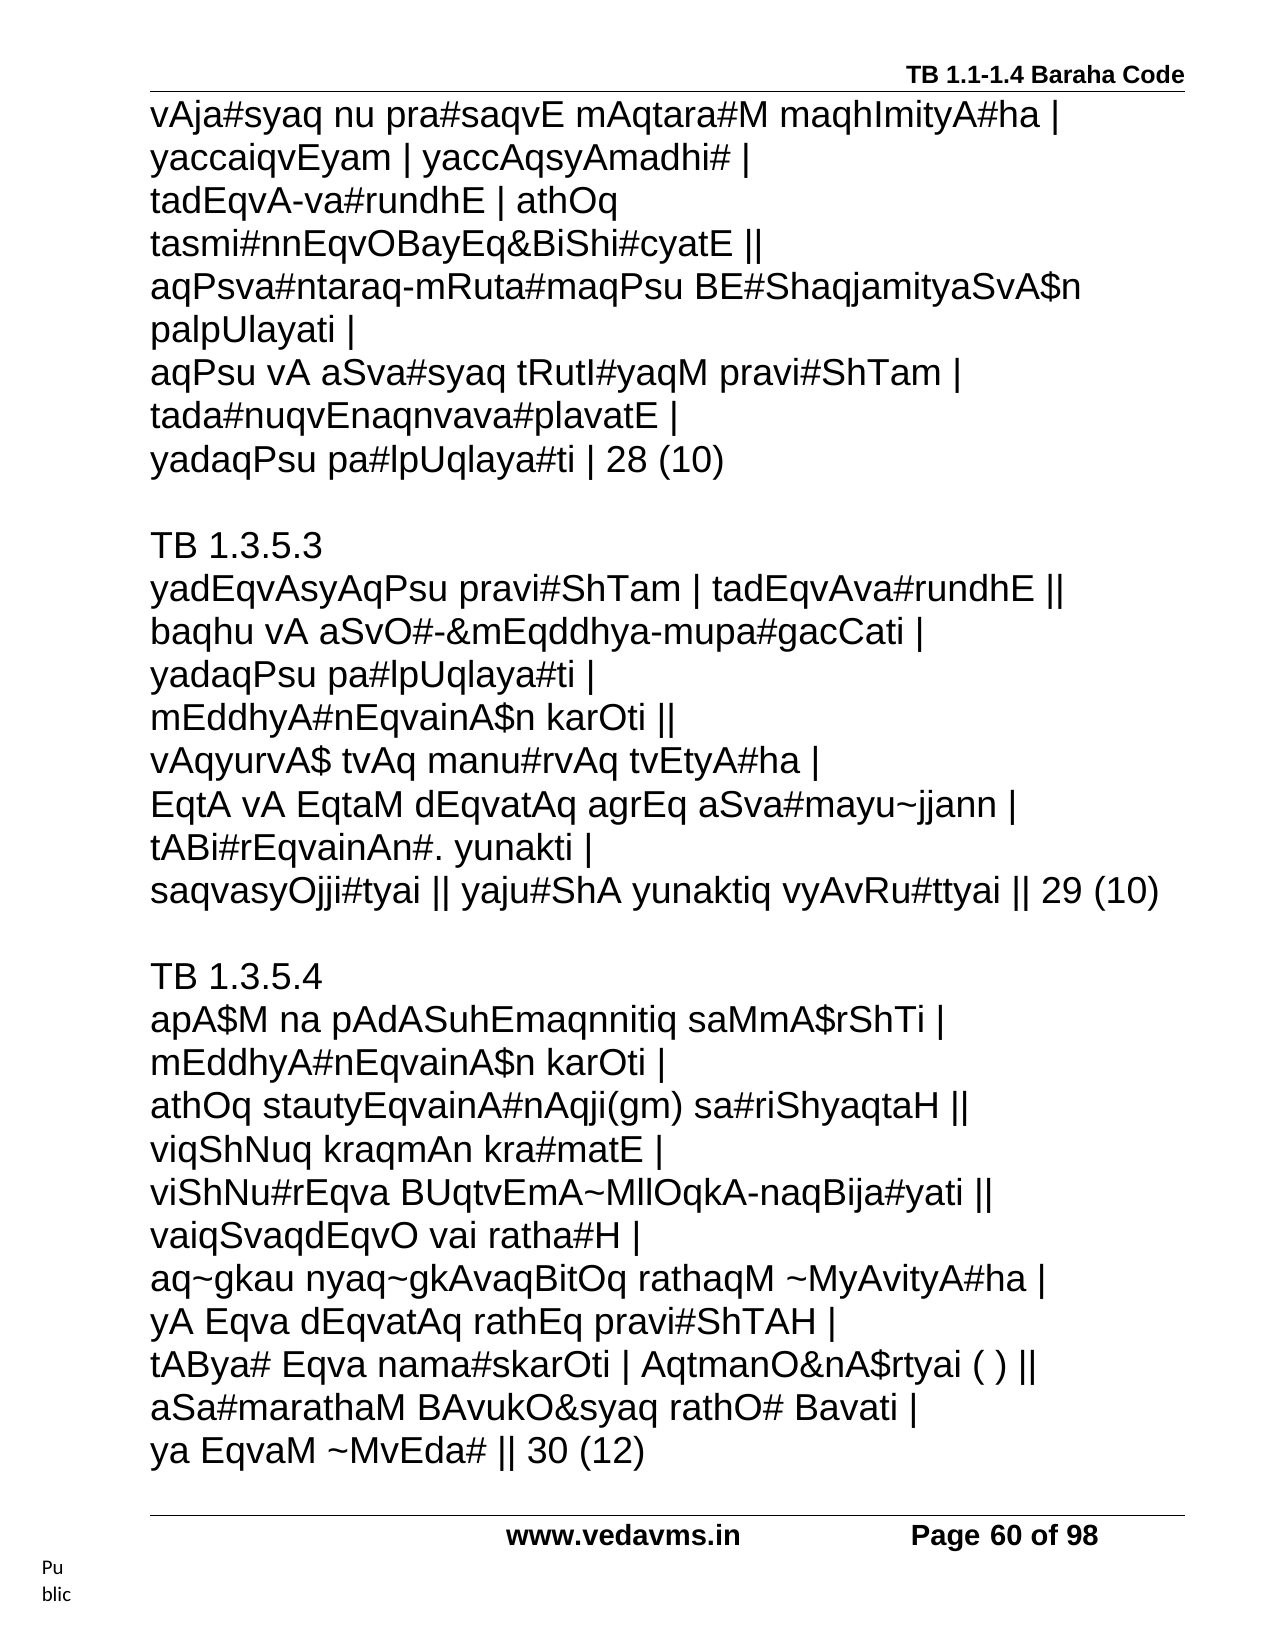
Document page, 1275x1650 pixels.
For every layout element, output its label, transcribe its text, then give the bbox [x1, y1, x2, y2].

text mEddhyA#nEqvainA$n karOti || vAqyurvA$ tvAq manu#rvAq tvEtyA#ha | [150, 696, 1185, 782]
text yA Eqva dEqvatAq rathEq pravi#ShTAH | tABya# Eqva nama#skarOti | AqtmanO&nA$rtyai ( ) || [150, 1299, 1185, 1386]
text TB 1.3.5.3 [150, 523, 1185, 566]
text TB 1.3.5.4 [150, 954, 1185, 997]
text yadaqPsu pa#lpUqlaya#ti | 28 (10) [150, 437, 1185, 480]
text viShNu#rEqva BUqtvEmA~MllOqkA-naqBija#yati || vaiqSvaqdEqvO vai ratha#H | [150, 1170, 1185, 1256]
text aqPsu vA aSva#syaq tRutI#yaqM pravi#ShTam | tada#nuqvEnaqnvava#plavatE | [150, 351, 1185, 437]
text aqPsva#ntaraq-mRuta#maqPsu BE#ShaqjamityaSvA$n palpUlayati | [150, 264, 1185, 351]
text EqtA vA EqtaM dEqvatAq agrEq aSva#mayu~jjann | tABi#rEqvainAn#. yunakti | [150, 782, 1185, 868]
text athOq stautyEqvainA#nAqji(gm) sa#riShyaqtaH || viqShNuq kraqmAn kra#matE | [150, 1084, 1185, 1170]
text yadEqvAsyAqPsu pravi#ShTam | tadEqvAva#rundhE || [150, 566, 1185, 609]
text tadEqvA-va#rundhE | athOq tasmi#nnEqvOBayEq&BiShi#cyatE || [150, 178, 1185, 264]
text apA$M na pAdASuhEmaqnnitiq saMmA$rShTi | mEddhyA#nEqvainA$n karOti | [150, 997, 1185, 1084]
text vAja#syaq nu pra#saqvE mAqtara#M maqhImityA#ha | yaccaiqvEyam | yaccAqsyAmadhi# | [150, 92, 1185, 178]
text aSa#marathaM BAvukO&syaq rathO# Bavati | ya EqvaM ~MvEda# || 30 (12) [150, 1386, 1185, 1472]
text baqhu vA aSvO#-&mEqddhya-mupa#gacCati | yadaqPsu pa#lpUqlaya#ti | [150, 609, 1185, 696]
text aq~gkau nyaq~gkAvaqBitOq rathaqM ~MyAvityA#ha | [150, 1256, 1185, 1299]
text saqvasyOjji#tyai || yaju#ShA yunaktiq vyAvRu#ttyai || 29 (10) [150, 868, 1185, 911]
